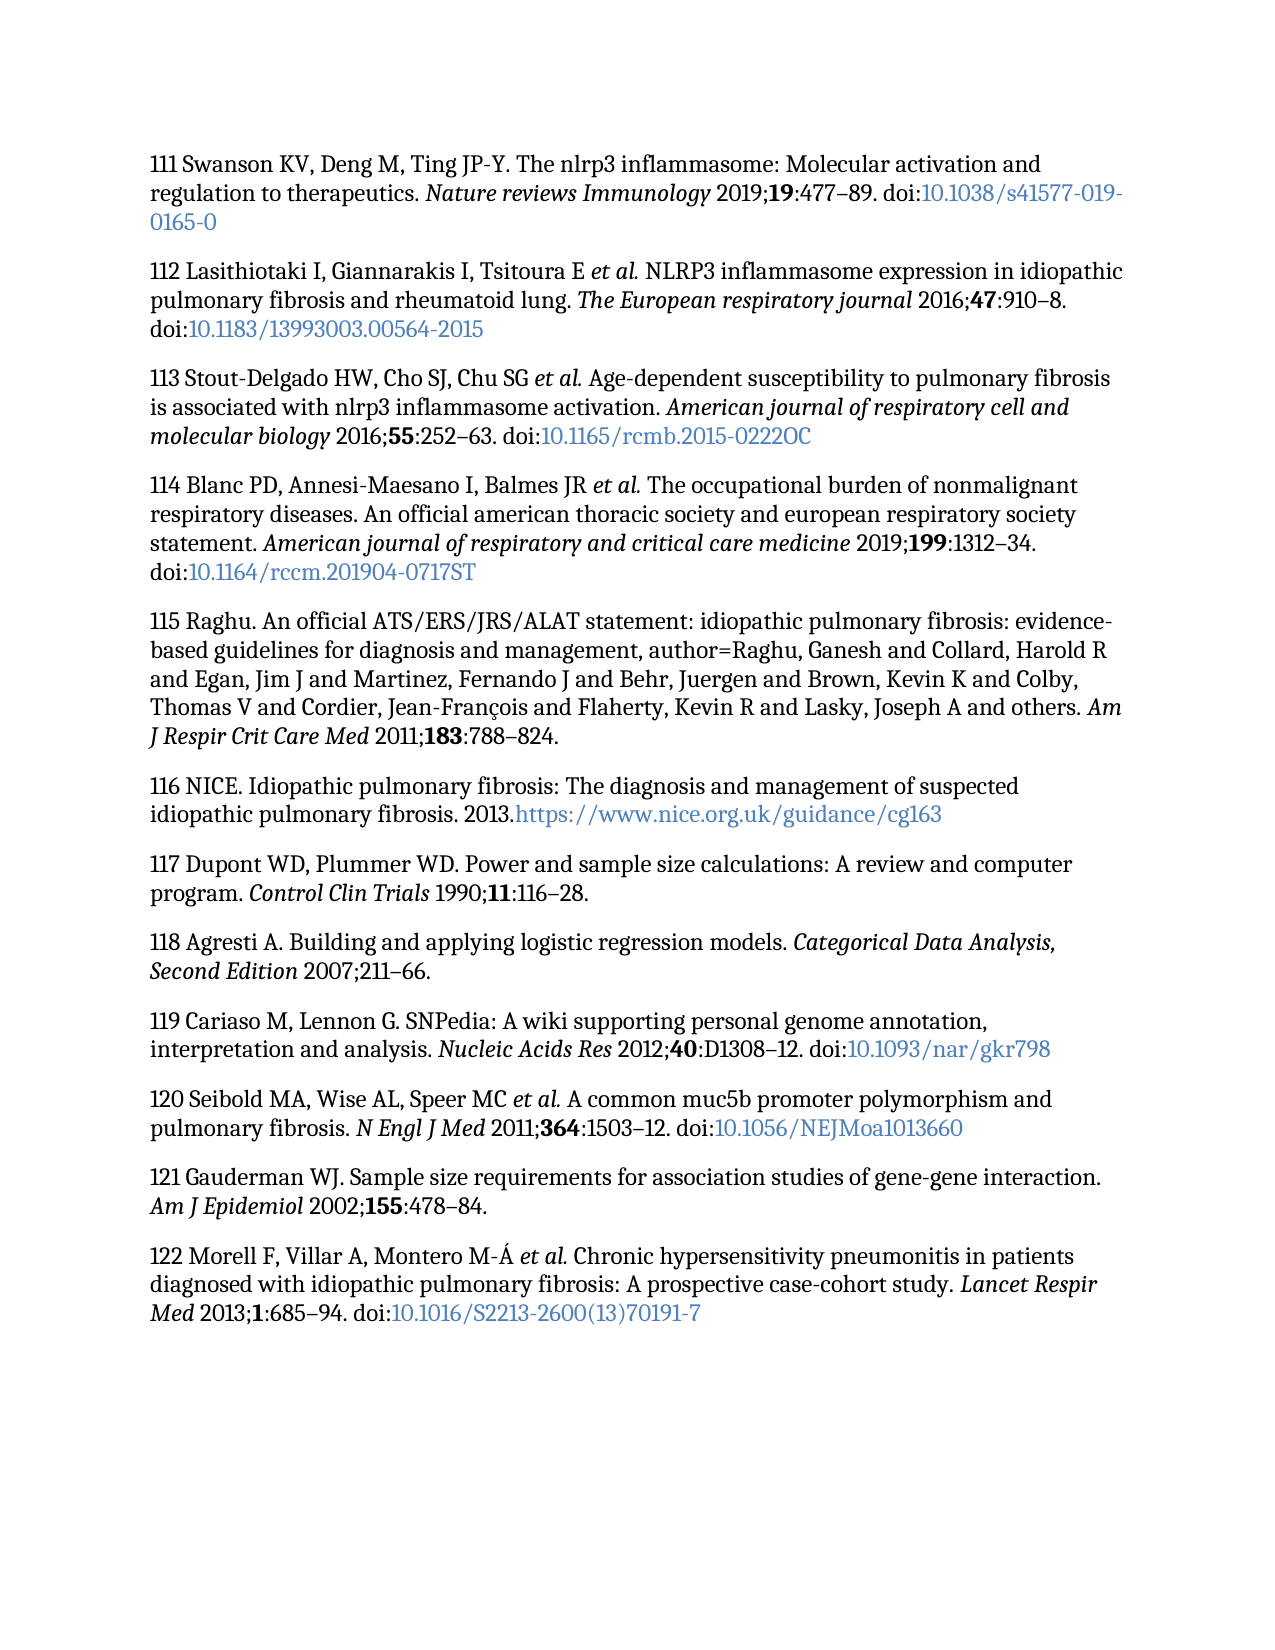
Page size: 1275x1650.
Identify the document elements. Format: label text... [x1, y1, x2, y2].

text 119 Cariaso M, Lennon G. SNPedia: A wiki supporting personal genome annotation, interpretation and analysis. Nucleic Acids Res 2012;40:D1308–12. doi:10.1093/nar/gkr798 [150, 1007, 1125, 1064]
text 121 Gauderman WJ. Sample size requirements for association studies of gene-gene interaction. Am J Epidemiol 2002;155:478–84. [150, 1163, 1125, 1221]
text 113 Stout-Delgado HW, Cho SJ, Chu SG et al. Age-dependent susceptibility to pulmonary fibrosis is associated with nlrp3 inflammasome activation. American journal of respiratory cell and molecular biology 2016;55:252–63. doi:10.1165/rcmb.2015-0222OC [150, 364, 1125, 450]
text 117 Dupont WD, Plummer WD. Power and sample size calculations: A review and computer program. Control Clin Trials 1990;11:116–28. [150, 850, 1125, 907]
text 120 Seibold MA, Wise AL, Speer MC et al. A common muc5b promoter polymorphism and pulmonary fibrosis. N Engl J Med 2011;364:1503–12. doi:10.1056/NEJMoa1013660 [150, 1085, 1125, 1142]
text 116 NICE. Idiopathic pulmonary fibrosis: The diagnosis and management of suspected idiopathic pulmonary fibrosis. 2013.https://www.nice.org.uk/guidance/cg163 [150, 772, 1125, 829]
text 122 Morell F, Villar A, Montero M-Á et al. Chronic hypersensitivity pneumonitis in patients diagnosed with idiopathic pulmonary fibrosis: A prospective case-cohort study. Lancet Respir Med 2013;1:685–94. doi:10.1016/S2213-2600(13)70191-7 [150, 1242, 1125, 1328]
text 118 Agresti A. Building and applying logistic regression models. Categorical Data Analysis, Second Edition 2007;211–66. [150, 928, 1125, 986]
text 115 Raghu. An official ATS/ERS/JRS/ALAT statement: idiopathic pulmonary fibrosis: evidence-based guidelines for diagnosis and management, author=Raghu, Ganesh and Collard, Harold R and Egan, Jim J and Martinez, Fernando J and Behr, Juergen and Brown, Kevin K and Colby, Thomas V and Cordier, Jean-François and Flaherty, Kevin R and Lasky, Joseph A and others. Am J Respir Crit Care Med 2011;183:788–824. [150, 607, 1125, 751]
text 111 Swanson KV, Deng M, Ting JP-Y. The nlrp3 inflammasome: Molecular activation and regulation to therapeutics. Nature reviews Immunology 2019;19:477–89. doi:10.1038/s41577-019-0165-0 [150, 150, 1125, 236]
text 114 Blanc PD, Annesi-Maesano I, Balmes JR et al. The occupational burden of nonmalignant respiratory diseases. An official american thoracic society and european respiratory society statement. American journal of respiratory and critical care medicine 2019;199:1312–34. doi:10.1164/rccm.201904-0717ST [150, 471, 1125, 586]
text 112 Lasithiotaki I, Giannarakis I, Tsitoura E et al. NLRP3 inflammasome expression in idiopathic pulmonary fibrosis and rheumatoid lung. The European respiratory journal 2016;47:910–8. doi:10.1183/13993003.00564-2015 [150, 257, 1125, 343]
